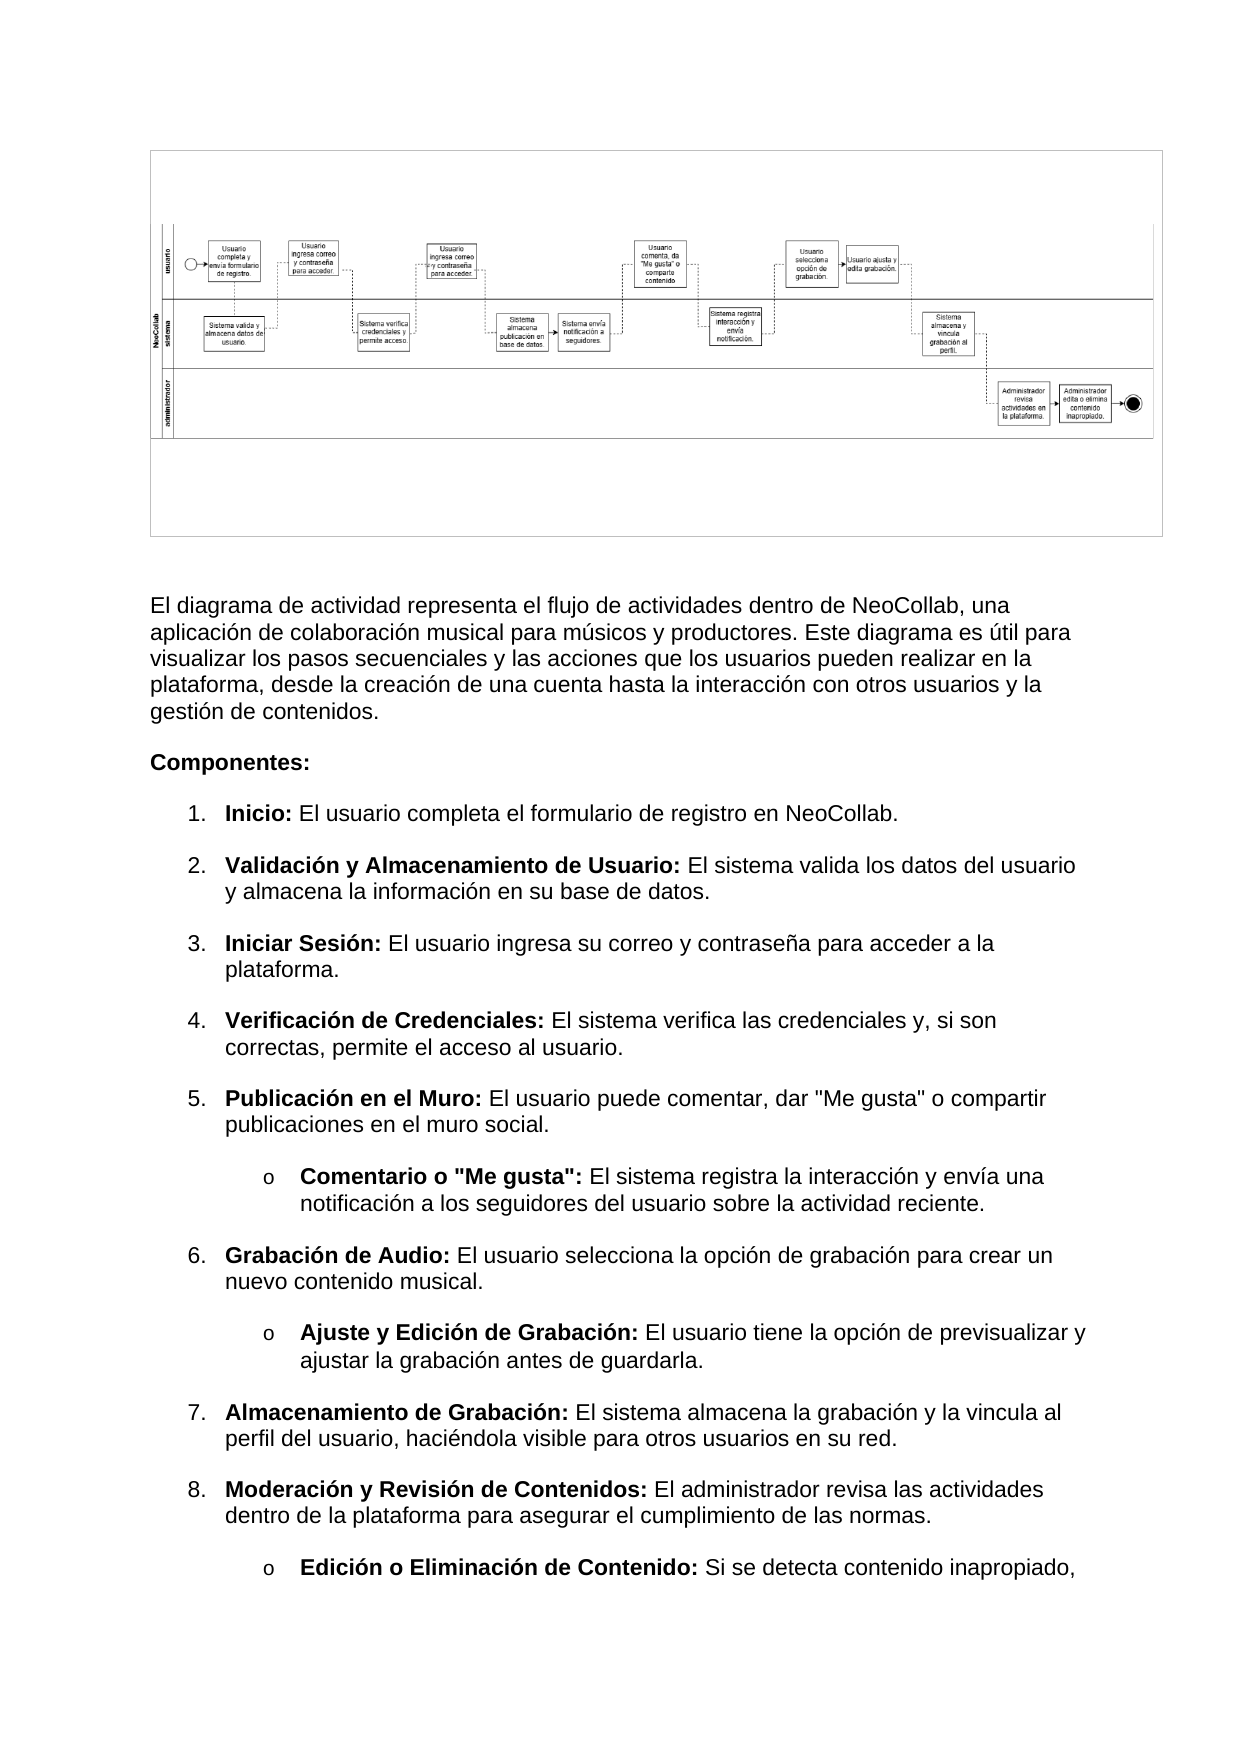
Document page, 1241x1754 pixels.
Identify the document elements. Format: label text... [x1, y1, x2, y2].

list Verificación de Credenciales: El sistema verifica las credenciales y, si son correctas, permite el acceso al usuario. [187, 1007, 1090, 1060]
list Publicación en el Muro: El usuario puede comentar, dar "Me gusta" o compartir publicaciones en el muro social. [187, 1085, 1090, 1138]
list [262, 1554, 1090, 1582]
list Iniciar Sesión: El usuario ingresa su correo y contraseña para acceder a la plataforma. [187, 929, 1090, 982]
list Comentario o "Me gusta": El sistema registra la interacción y envía una notificación a los seguidores del usuario sobre la actividad reciente. [262, 1163, 1090, 1217]
table_cell [151, 151, 1162, 536]
list Almacenamiento de Grabación: El sistema almacena la grabación y la vincula al perfil del usuario, haciéndola visible para otros usuarios en su red. [187, 1398, 1090, 1451]
text Componentes: [150, 749, 1090, 775]
list Moderación y Revisión de Contenidos: El administrador revisa las actividades dentro de la plataforma para asegurar el cumplimiento de las normas. [187, 1476, 1090, 1529]
list Ajuste y Edición de Grabación: El usuario tiene la opción de previsualizar y ajustar la grabación antes de guardarla. [262, 1319, 1090, 1373]
text El diagrama de actividad representa el flujo de actividades dentro de NeoCollab, una aplicación de colaboración musical para músicos y productores. Este diagrama es útil para visualizar los pasos secuenciales y las acciones que los usuarios pueden realizar en la plataforma, desde la creación de una cuenta hasta la interacción con otros usuarios y la gestión de contenidos. [150, 592, 1090, 724]
list Inicio: El usuario completa el formulario de registro en NeoCollab. [187, 800, 1090, 827]
list Validación y Almacenamiento de Usuario: El sistema valida los datos del usuario y almacena la información en su base de datos. [187, 852, 1090, 904]
list Grabación de Audio: El usuario selecciona la opción de grabación para crear un nuevo contenido musical. [187, 1242, 1090, 1294]
picture [150, 224, 1154, 439]
